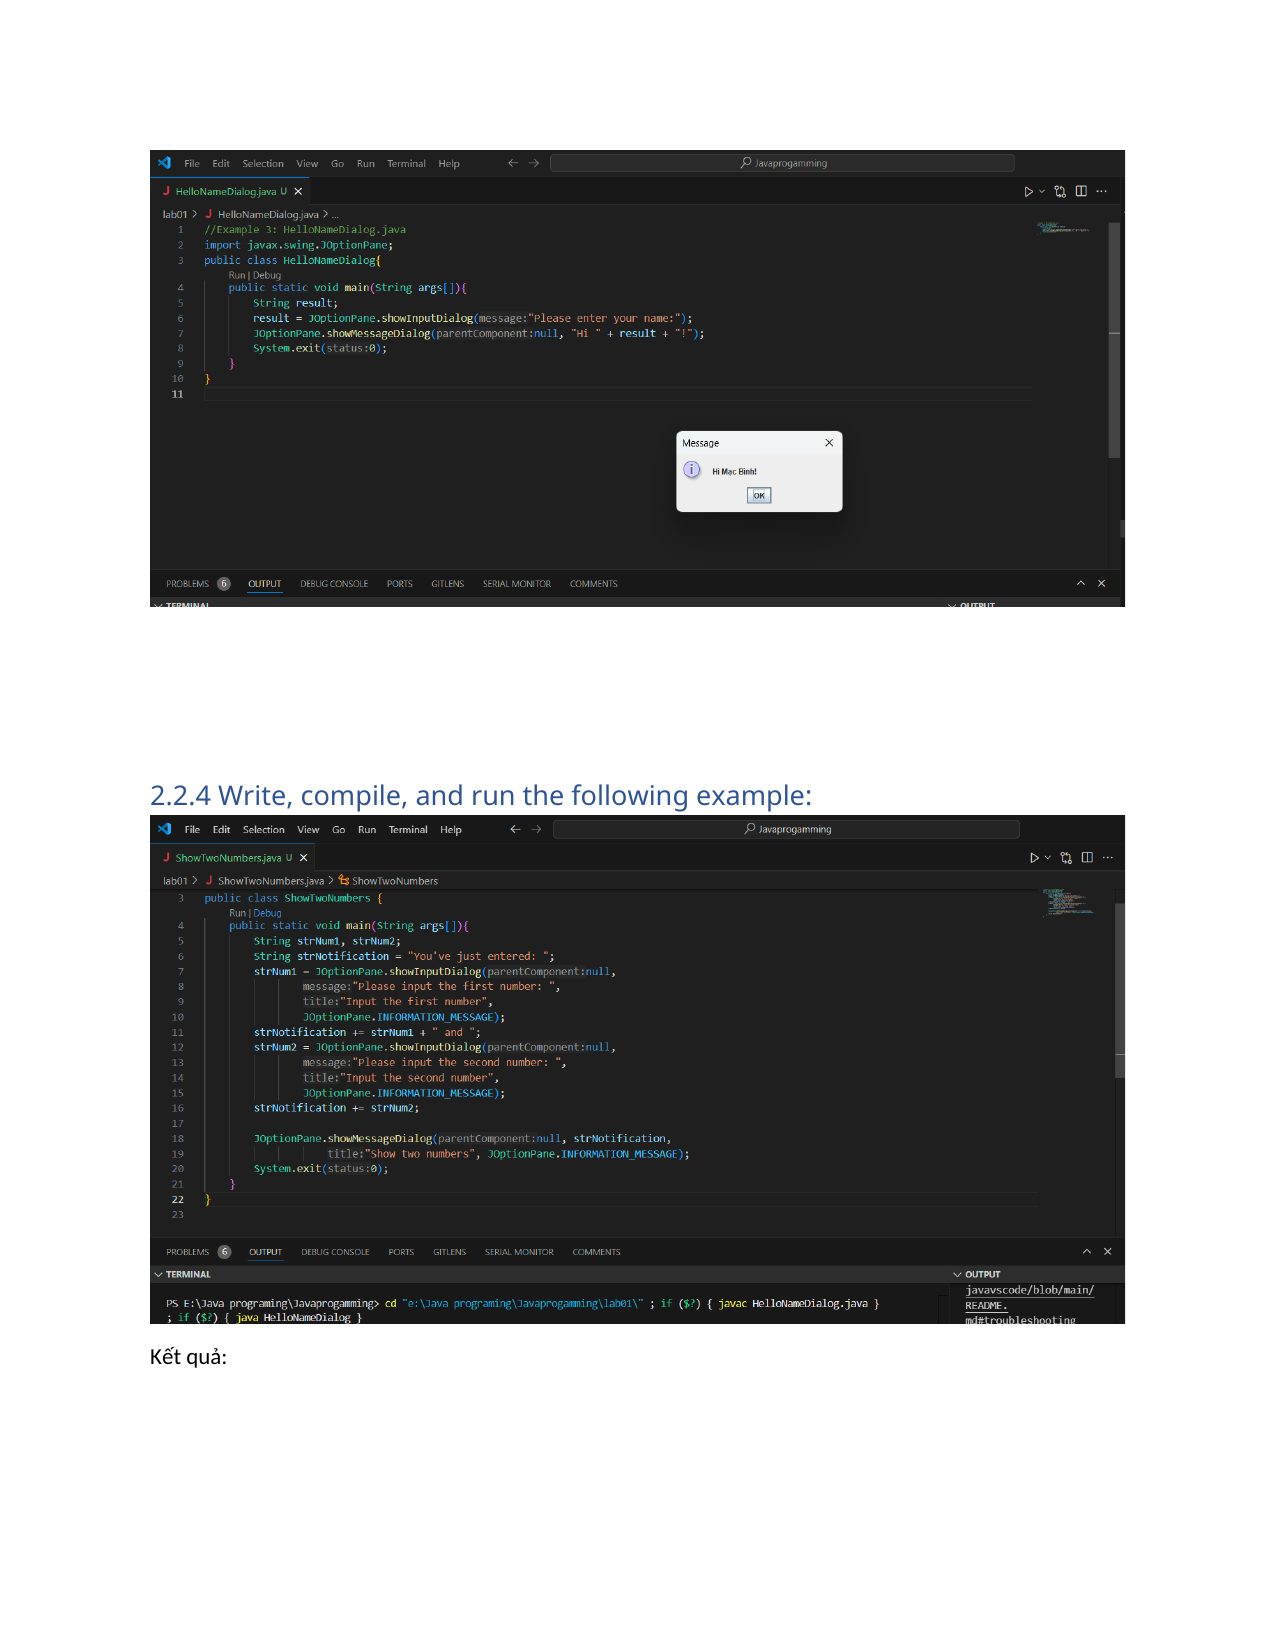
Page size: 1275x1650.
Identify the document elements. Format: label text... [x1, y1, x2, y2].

subtitle 2.2.4 Write, compile, and run the following example: [150, 776, 1125, 813]
text Kết quả: [150, 1342, 1125, 1371]
picture [150, 150, 1125, 607]
picture [150, 815, 1125, 1324]
